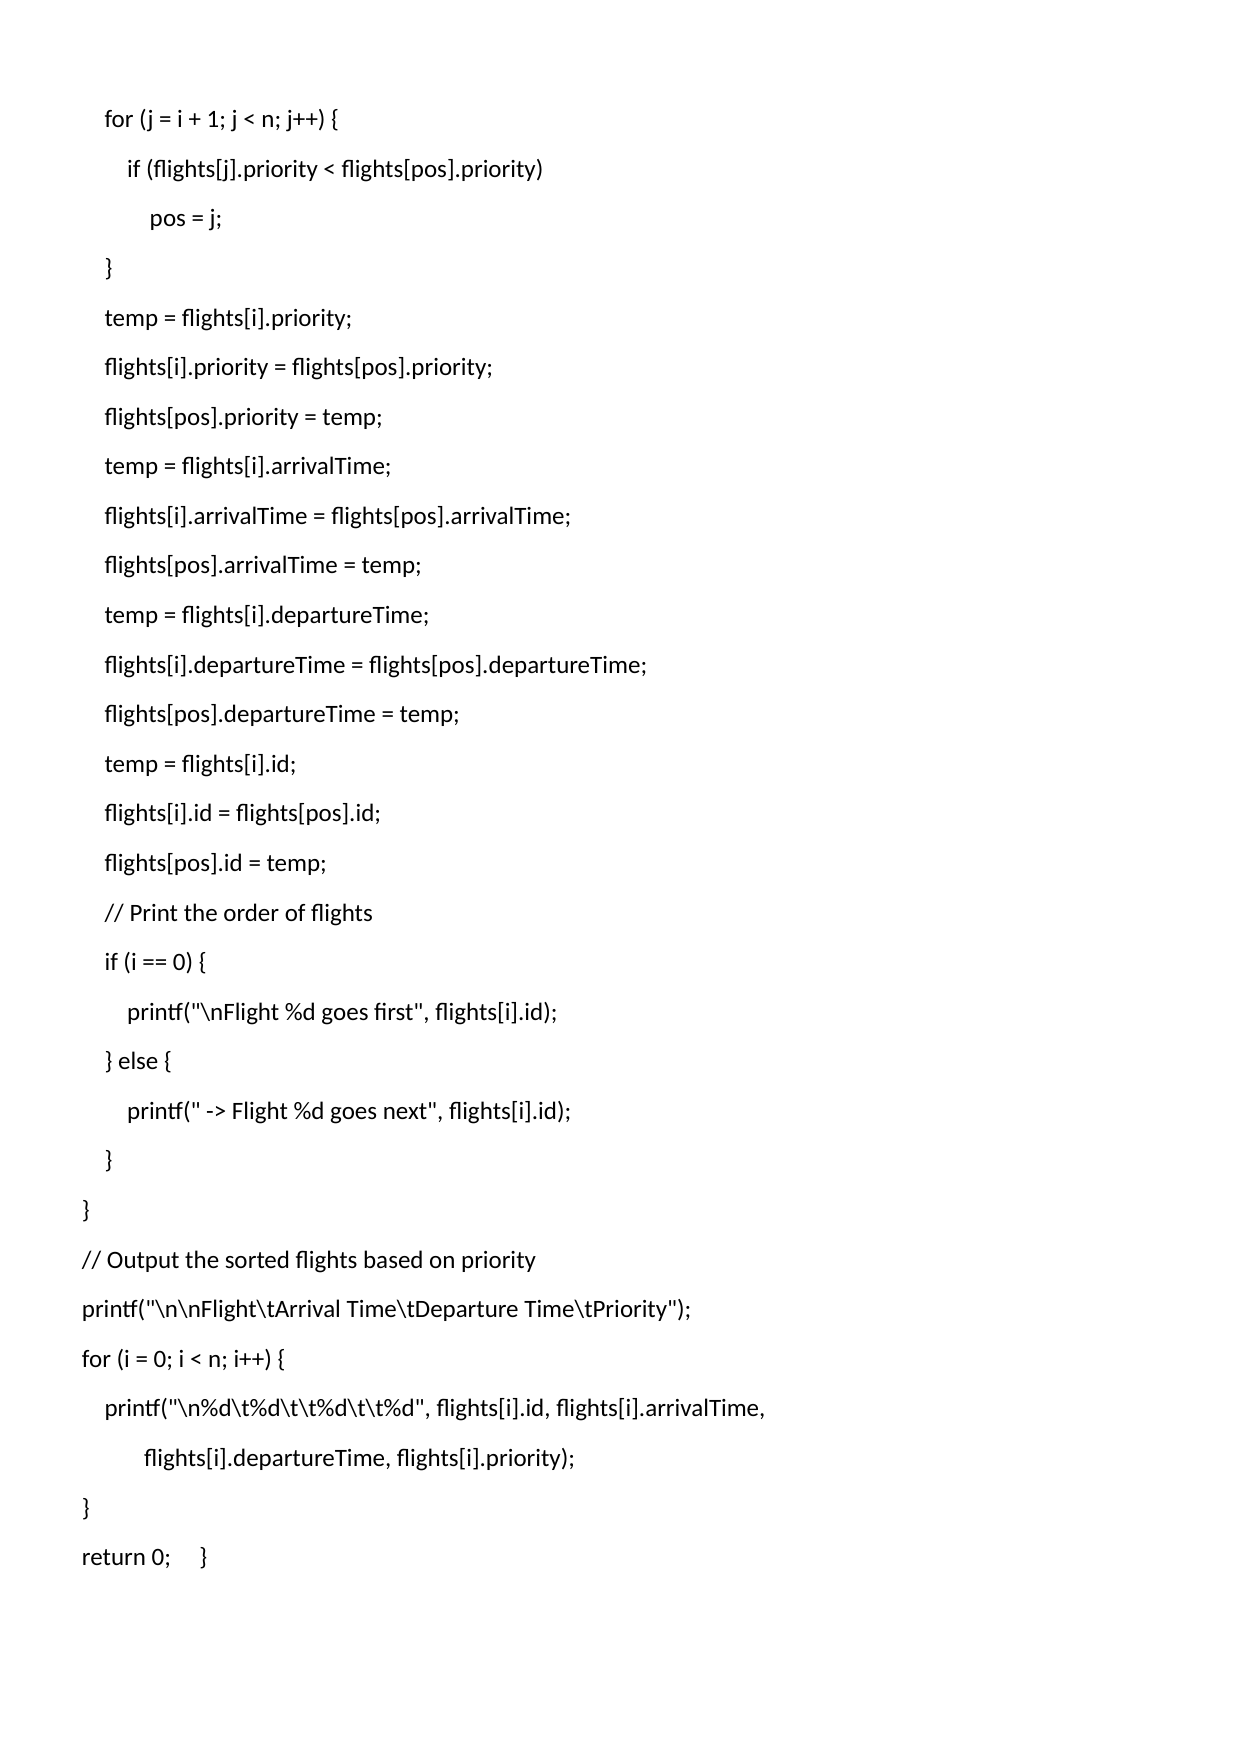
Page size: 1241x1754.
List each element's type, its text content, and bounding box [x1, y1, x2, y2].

text } else { [59, 1046, 1167, 1076]
text flights[pos].priority = temp; [59, 401, 1167, 431]
text printf("\n\nFlight\tArrival Time\tDeparture Time\tPriority"); [59, 1293, 1167, 1324]
text // Print the order of flights [59, 897, 1167, 927]
text if (flights[j].priority < flights[pos].priority) [59, 153, 1167, 183]
text flights[i].arrivalTime = flights[pos].arrivalTime; [59, 500, 1167, 531]
text flights[i].departureTime, flights[i].priority); [59, 1442, 1167, 1473]
text } [59, 1492, 1167, 1522]
text temp = flights[i].id; [59, 748, 1167, 778]
text flights[i].priority = flights[pos].priority; [59, 351, 1167, 382]
text printf("\nFlight %d goes first", flights[i].id); [59, 996, 1167, 1026]
text if (i == 0) { [59, 946, 1167, 977]
text pos = j; [59, 203, 1167, 233]
text } [59, 1194, 1167, 1225]
text return 0; } [59, 1541, 1167, 1572]
text flights[pos].departureTime = temp; [59, 698, 1167, 729]
text temp = flights[i].priority; [59, 302, 1167, 332]
text printf("\n%d\t%d\t\t%d\t\t%d", flights[i].id, flights[i].arrivalTime, [59, 1393, 1167, 1423]
text } [59, 252, 1167, 283]
text printf(" -> Flight %d goes next", flights[i].id); [59, 1095, 1167, 1126]
text temp = flights[i].arrivalTime; [59, 451, 1167, 481]
text flights[i].departureTime = flights[pos].departureTime; [59, 649, 1167, 679]
text flights[pos].id = temp; [59, 847, 1167, 878]
text for (j = i + 1; j < n; j++) { [59, 103, 1167, 134]
text flights[i].id = flights[pos].id; [59, 798, 1167, 828]
text } [59, 1145, 1167, 1175]
text temp = flights[i].departureTime; [59, 599, 1167, 630]
text for (i = 0; i < n; i++) { [59, 1343, 1167, 1373]
text flights[pos].arrivalTime = temp; [59, 550, 1167, 580]
text // Output the sorted flights based on priority [59, 1244, 1167, 1274]
